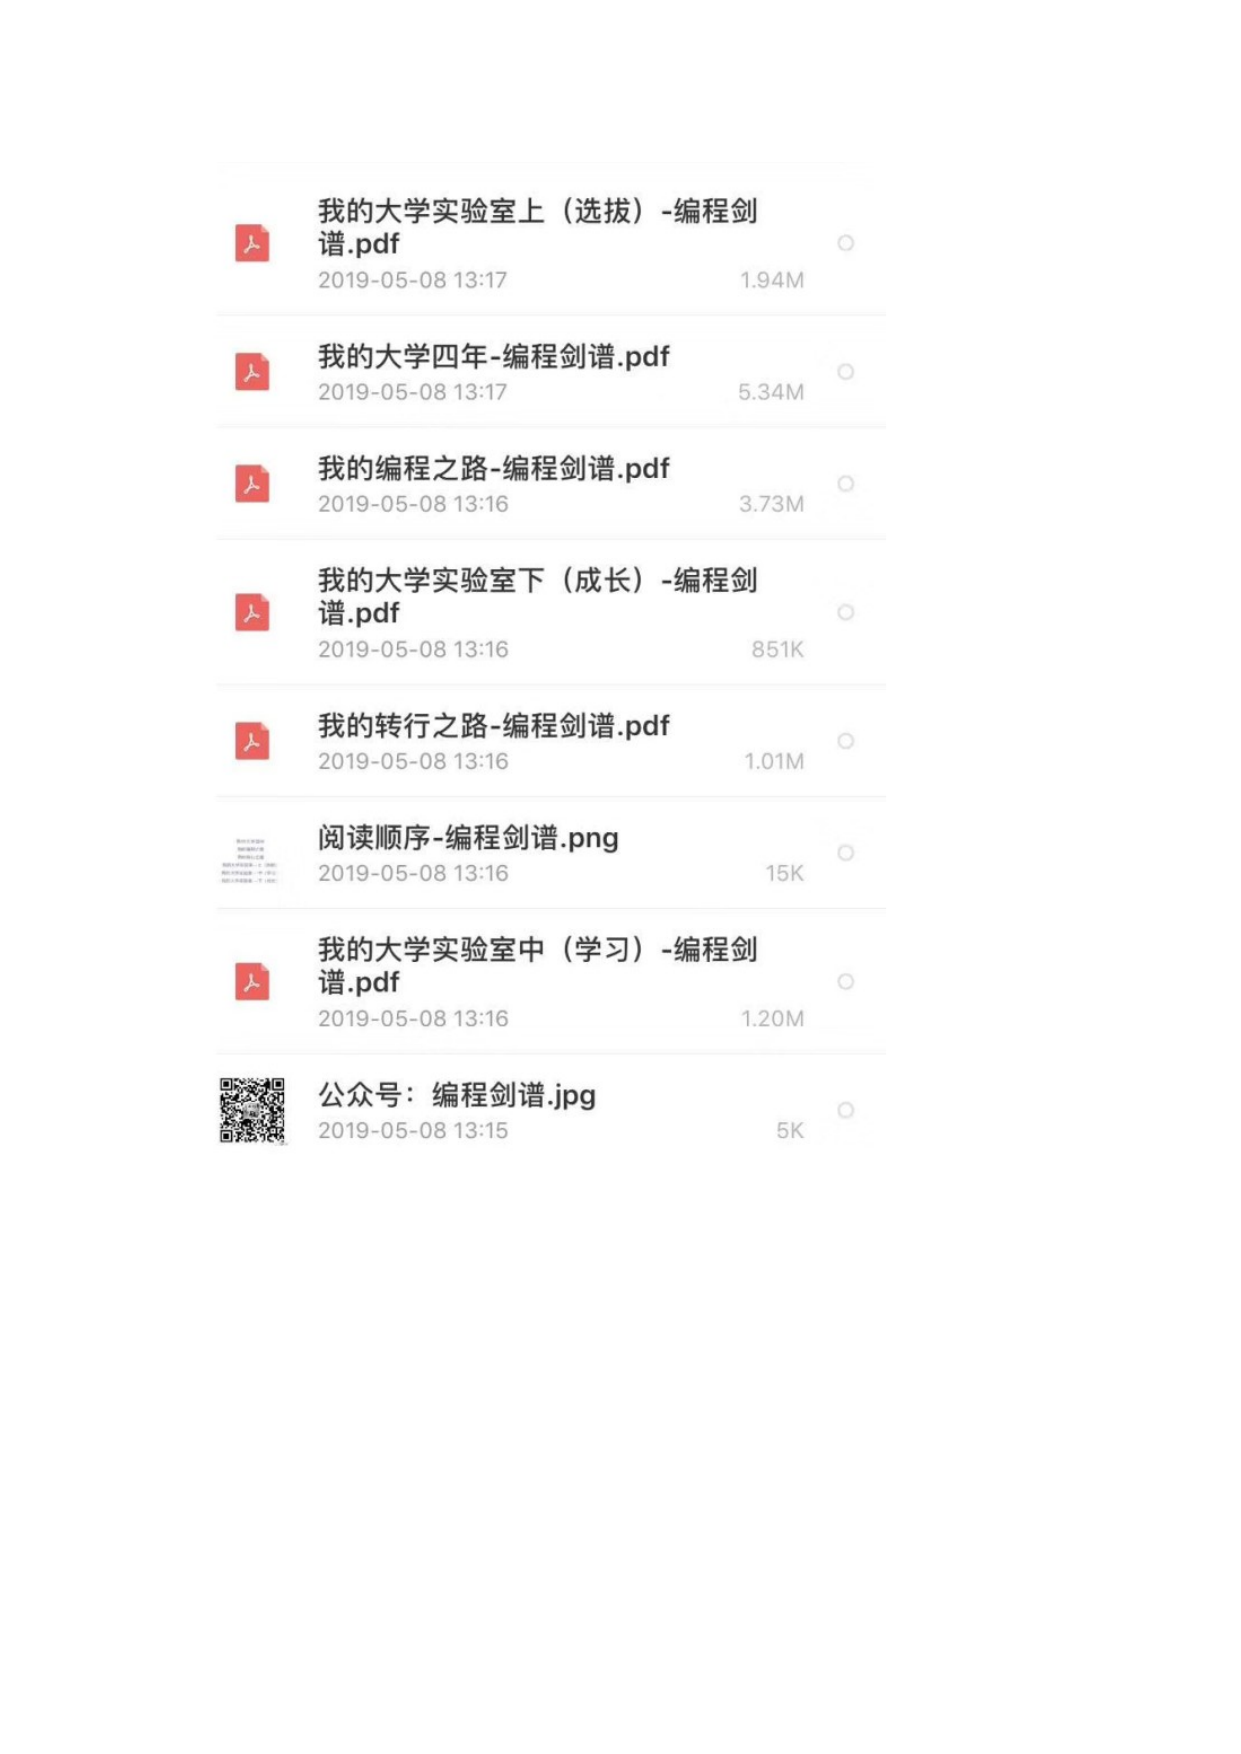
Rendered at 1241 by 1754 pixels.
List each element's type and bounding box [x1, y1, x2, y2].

picture [187, 162, 887, 1155]
